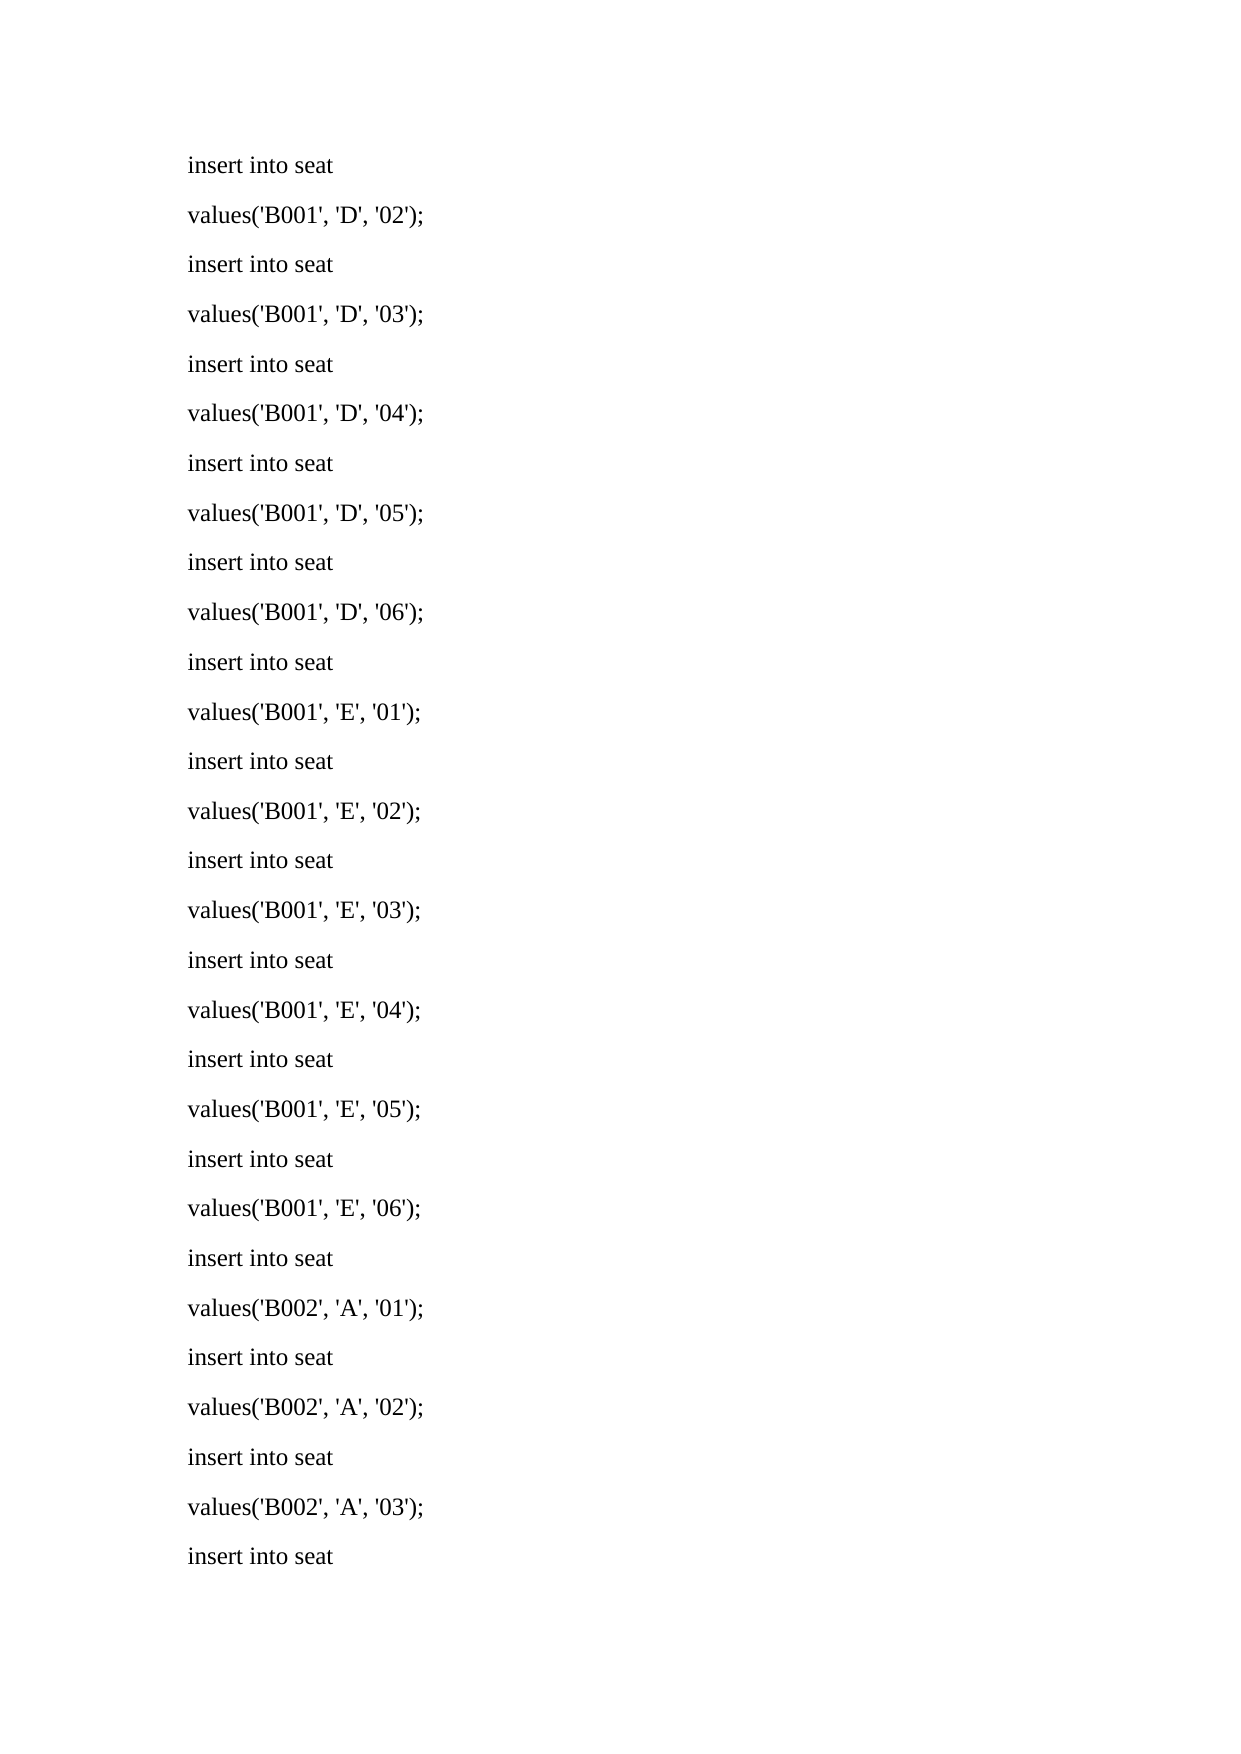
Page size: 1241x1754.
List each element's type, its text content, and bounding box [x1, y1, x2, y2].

text values('B001', 'D', '02'); [187, 200, 1053, 228]
text insert into seat [187, 1144, 1053, 1172]
text insert into seat [187, 1243, 1053, 1272]
text insert into seat [187, 1541, 1053, 1570]
text values('B001', 'E', '03'); [187, 895, 1053, 924]
text insert into seat [187, 448, 1053, 477]
text values('B001', 'E', '01'); [187, 697, 1053, 725]
text insert into seat [187, 945, 1053, 974]
text values('B002', 'A', '03'); [187, 1492, 1053, 1520]
text values('B001', 'D', '06'); [187, 597, 1053, 626]
text values('B001', 'D', '04'); [187, 398, 1053, 427]
text values('B002', 'A', '02'); [187, 1392, 1053, 1421]
text values('B001', 'E', '04'); [187, 995, 1053, 1023]
text values('B001', 'D', '03'); [187, 299, 1053, 328]
text insert into seat [187, 547, 1053, 576]
text values('B002', 'A', '01'); [187, 1293, 1053, 1322]
text insert into seat [187, 249, 1053, 278]
text insert into seat [187, 1044, 1053, 1073]
text insert into seat [187, 150, 1053, 179]
text insert into seat [187, 846, 1053, 874]
text values('B001', 'E', '02'); [187, 796, 1053, 825]
text insert into seat [187, 1342, 1053, 1371]
text insert into seat [187, 647, 1053, 676]
text values('B001', 'E', '06'); [187, 1193, 1053, 1222]
text values('B001', 'E', '05'); [187, 1094, 1053, 1123]
text insert into seat [187, 1442, 1053, 1471]
text insert into seat [187, 746, 1053, 775]
text insert into seat [187, 349, 1053, 377]
text values('B001', 'D', '05'); [187, 498, 1053, 527]
